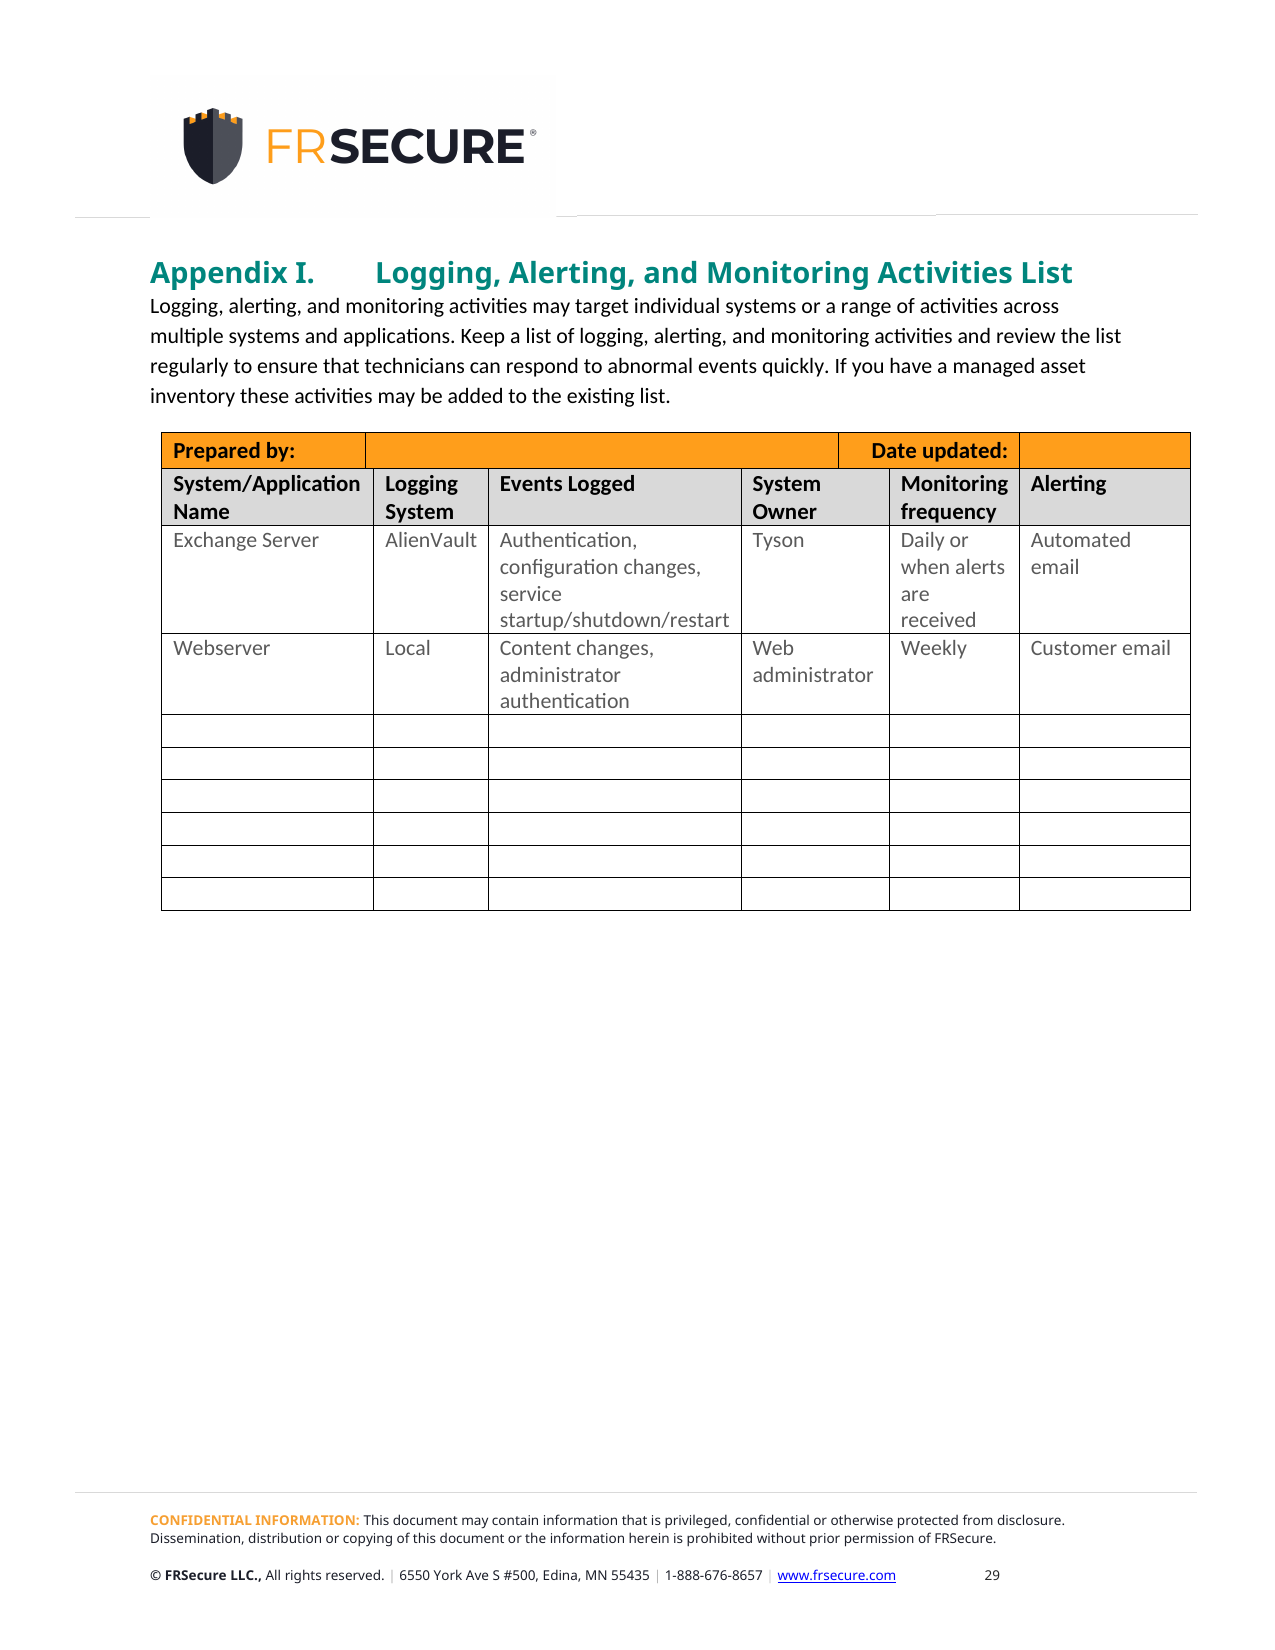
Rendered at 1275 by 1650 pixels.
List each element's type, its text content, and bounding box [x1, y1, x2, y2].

table_header [366, 433, 838, 468]
table_cell Alerting [1020, 469, 1190, 525]
table_cell [489, 715, 741, 747]
table_cell Authentication, configuration changes, service startup/shutdown/restart [489, 526, 741, 633]
table_cell [1020, 748, 1190, 779]
table_cell [162, 846, 373, 877]
table_cell [162, 813, 373, 844]
table_cell Local [374, 634, 488, 714]
table_cell Webserver [162, 634, 373, 714]
table_cell [742, 846, 889, 877]
table_cell Weekly [890, 634, 1019, 714]
table_cell [742, 748, 889, 779]
table_cell Daily or when alerts are received [890, 526, 1019, 633]
table_cell Events Logged [489, 469, 741, 525]
table_header Prepared by: [162, 433, 365, 468]
table_cell [162, 748, 373, 779]
table_cell [890, 878, 1019, 910]
table_cell [374, 878, 488, 910]
table_cell Content changes, administrator authentication [489, 634, 741, 714]
table_cell [162, 878, 373, 910]
picture [150, 75, 557, 218]
table_cell [742, 878, 889, 910]
table_cell [742, 715, 889, 747]
table_cell Web administrator [742, 634, 889, 714]
table_cell [890, 748, 1019, 779]
table_cell Logging System [374, 469, 488, 525]
table_cell System Owner [742, 469, 889, 525]
table_cell [742, 780, 889, 812]
table_cell [1020, 780, 1190, 812]
table_cell [374, 715, 488, 747]
table_cell System/Application Name [162, 469, 373, 525]
table_cell [489, 846, 741, 877]
table_cell [890, 846, 1019, 877]
table_cell [489, 780, 741, 812]
table_cell [489, 878, 741, 910]
table_cell Tyson [742, 526, 889, 633]
table_cell Monitoring frequency [890, 469, 1019, 525]
table_cell [489, 748, 741, 779]
table_cell [742, 813, 889, 844]
table_cell Customer email [1020, 634, 1190, 714]
text Logging, alerting, and monitoring activities may target individual systems or a range of activities across multiple systems and applications. Keep a list of logging, alerting, and monitoring activities and review the list regularly to ensure that technicians can respond to abnormal events quickly. If you have a managed asset inventory these activities may be added to the existing list. [150, 292, 1125, 409]
table_cell [489, 813, 741, 844]
table_cell [1020, 715, 1190, 747]
table_cell [890, 780, 1019, 812]
table_cell [1020, 846, 1190, 877]
table_cell [890, 715, 1019, 747]
table_cell Automated email [1020, 526, 1190, 633]
table_cell [374, 813, 488, 844]
table_cell [1020, 878, 1190, 910]
table_cell [162, 780, 373, 812]
table_cell Exchange Server [162, 526, 373, 633]
table_cell AlienVault [374, 526, 488, 633]
table_cell [374, 846, 488, 877]
table_cell [374, 748, 488, 779]
table_cell [890, 813, 1019, 844]
table_header [1020, 433, 1190, 468]
table_header Date updated: [839, 433, 1019, 468]
table_cell [162, 715, 373, 747]
text Logging, Alerting, and Monitoring Activities List [150, 252, 1125, 292]
table_cell [1020, 813, 1190, 844]
table_cell [374, 780, 488, 812]
